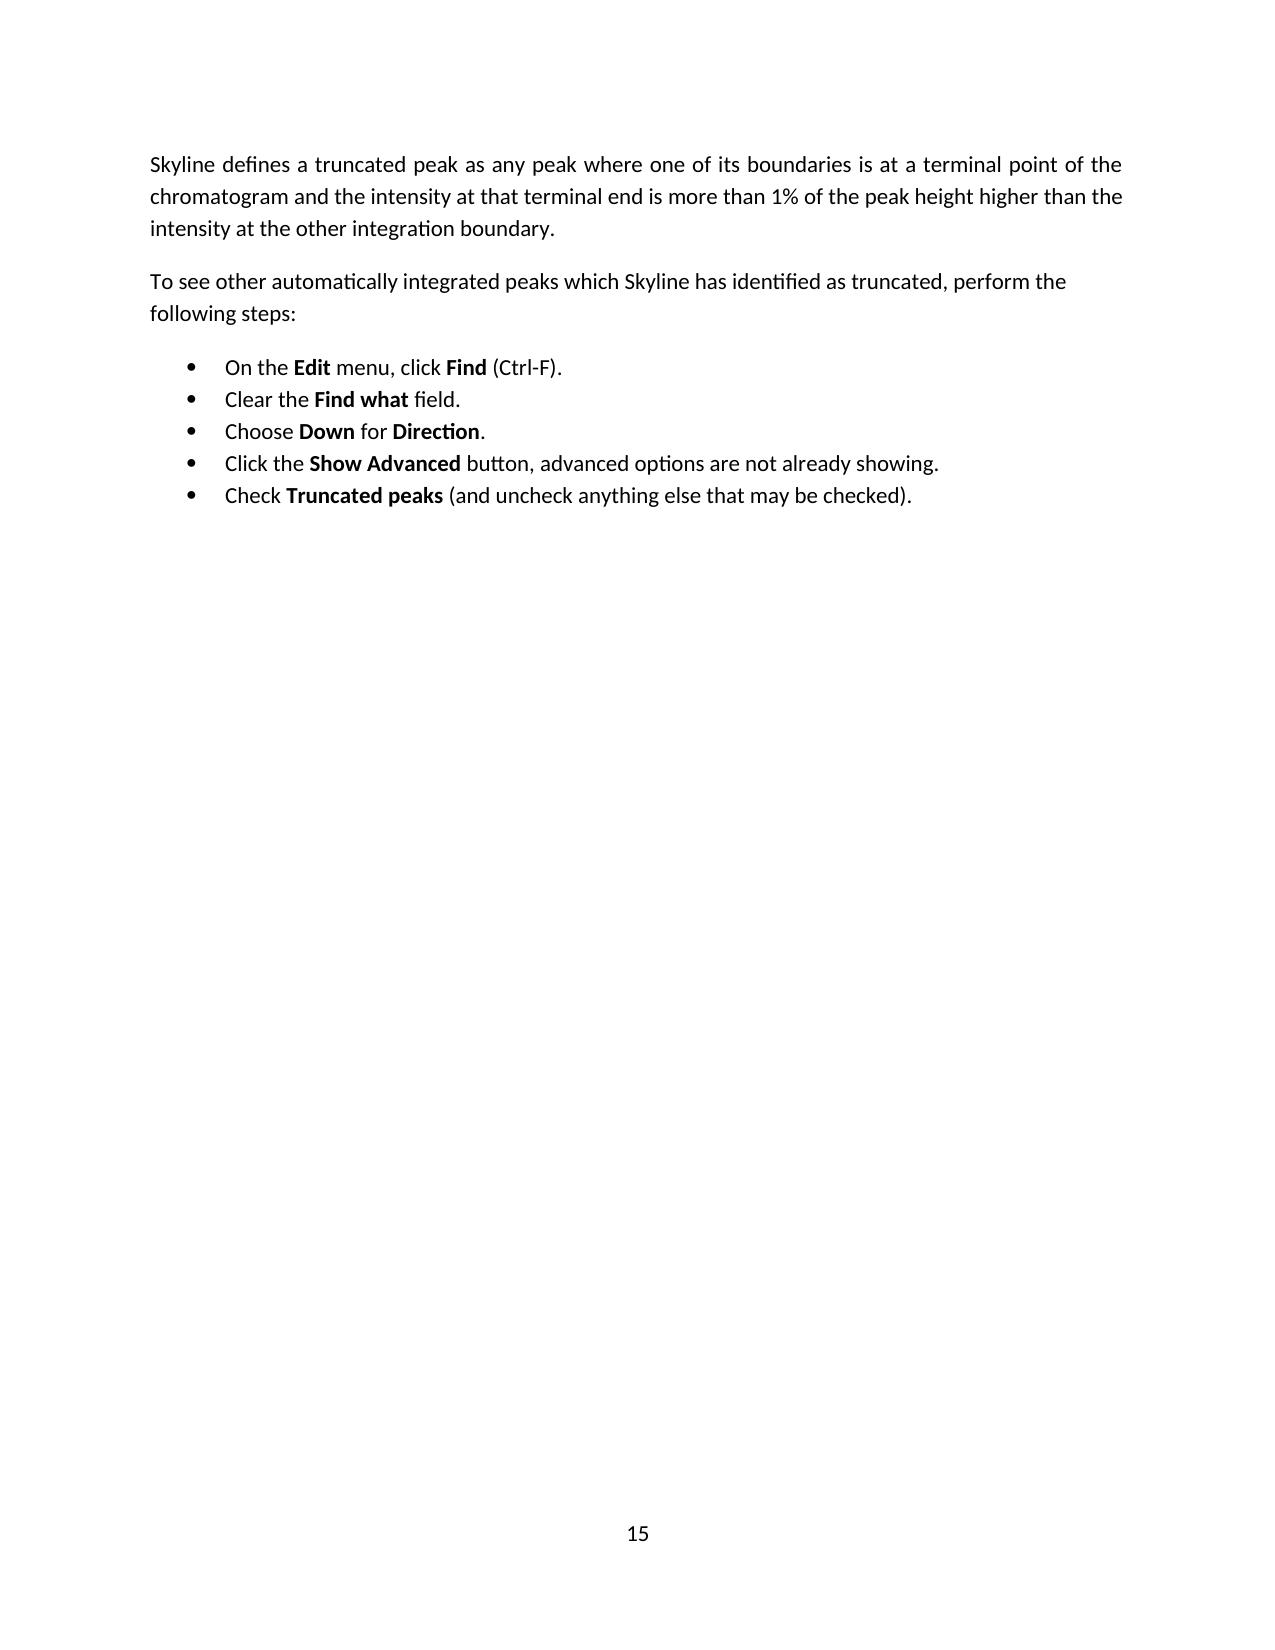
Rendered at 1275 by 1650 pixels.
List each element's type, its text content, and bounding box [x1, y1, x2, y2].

list Click the Show Advanced button, advanced options are not already showing. [187, 449, 1125, 477]
text Skyline defines a truncated peak as any peak where one of its boundaries is at a terminal point of the chromatogram and the intensity at that terminal end is more than 1% of the peak height higher than the intensity at the other integration boundary. [150, 150, 1125, 242]
list On the Edit menu, click Find (Ctrl-F). [187, 353, 1125, 381]
list Clear the Find what field. [187, 385, 1125, 413]
list Check Truncated peaks (and uncheck anything else that may be checked). [187, 481, 1125, 509]
list Choose Down for Direction. [187, 417, 1125, 445]
text To see other automatically integrated peaks which Skyline has identified as truncated, perform the following steps: [150, 267, 1125, 328]
